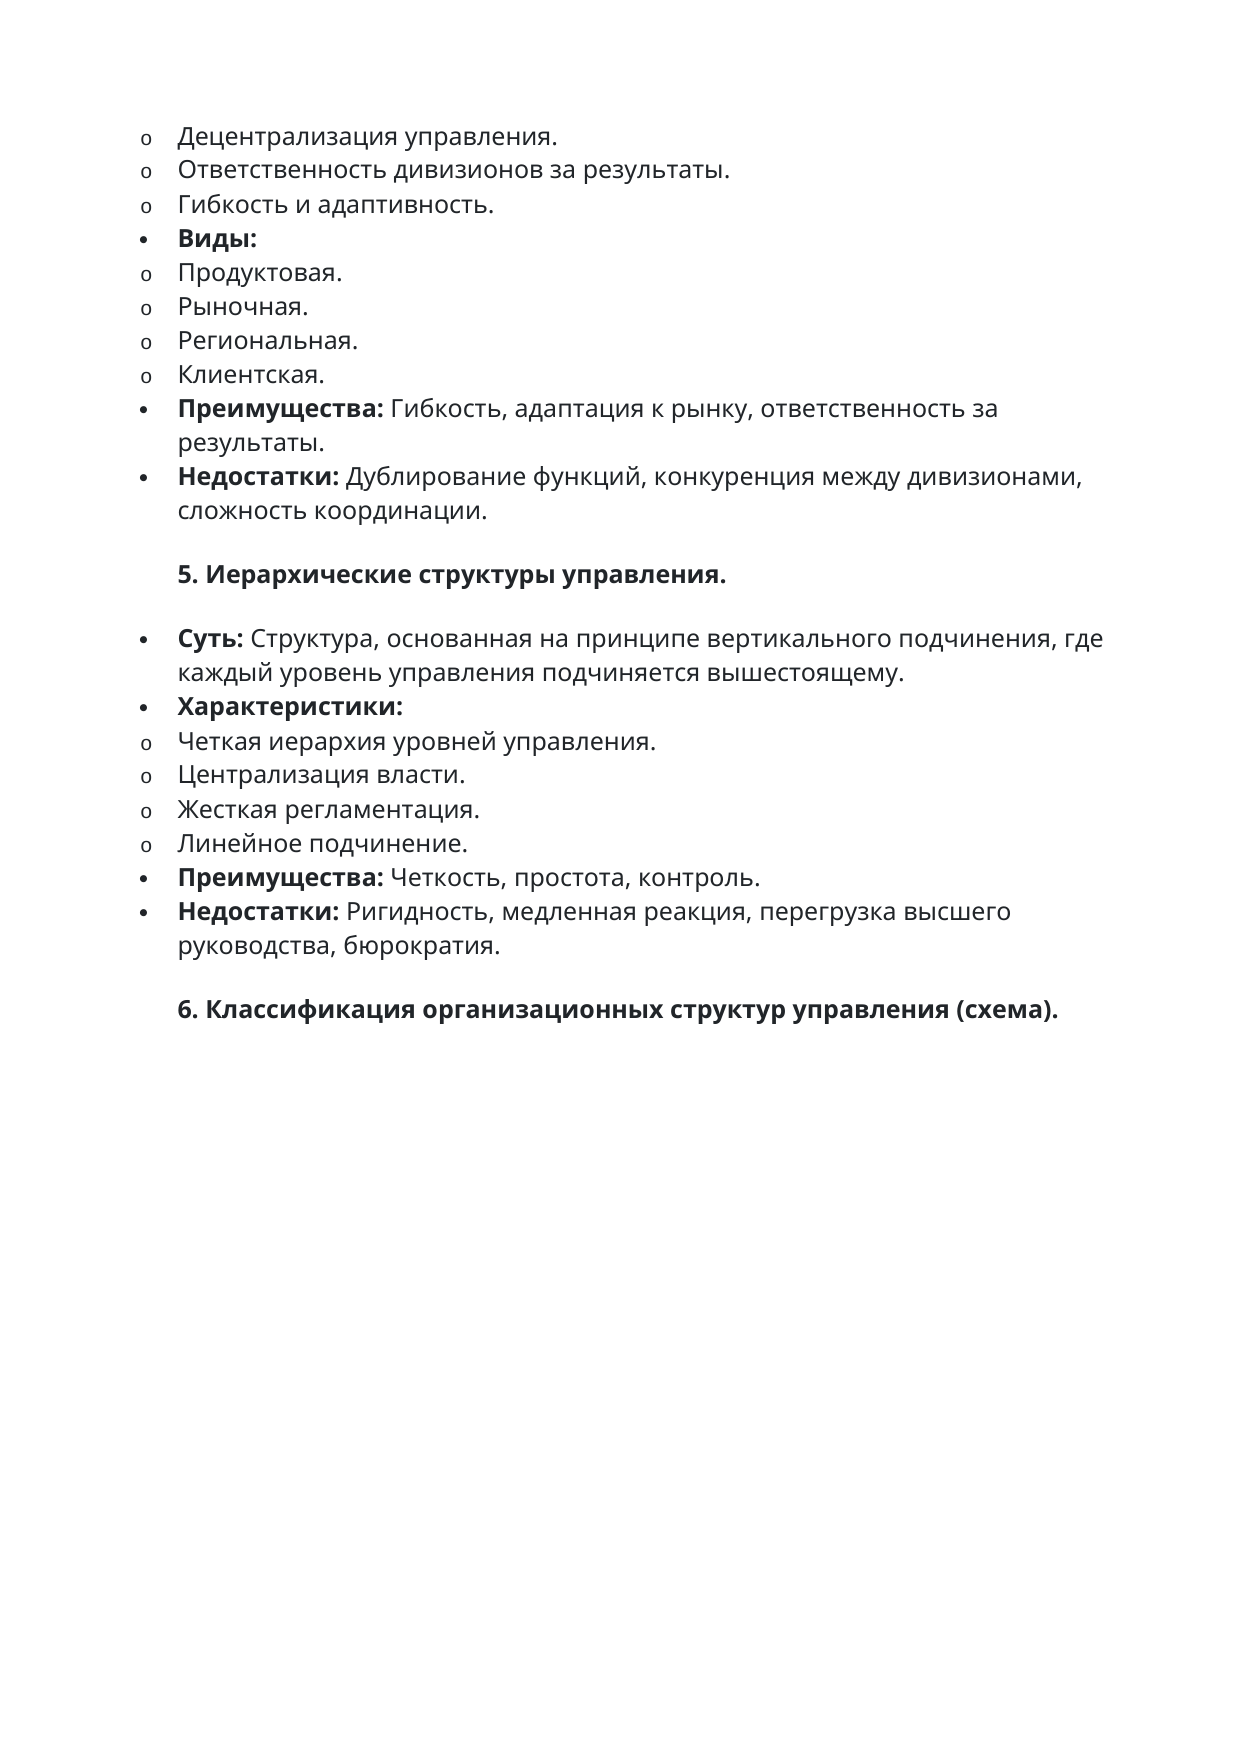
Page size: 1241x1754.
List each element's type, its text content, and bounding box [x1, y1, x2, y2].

list Децентрализация управления. [140, 118, 1152, 152]
list Преимущества: Четкость, простота, контроль. [140, 859, 1152, 893]
list Суть: Структура, основанная на принципе вертикального подчинения, где каждый уровень управления подчиняется вышестоящему. [140, 621, 1152, 689]
list Линейное подчинение. [140, 825, 1152, 859]
list Клиентская. [140, 357, 1152, 391]
list Виды: [140, 220, 1152, 254]
list Региональная. [140, 322, 1152, 357]
list Четкая иерархия уровней управления. [140, 723, 1152, 757]
text 6. Классификация организационных структур управления (схема). [177, 992, 1152, 1026]
text 5. Иерархические структуры управления. [177, 557, 1152, 591]
list Ответственность дивизионов за результаты. [140, 152, 1152, 186]
list Недостатки: Ригидность, медленная реакция, перегрузка высшего руководства, бюрократия. [140, 893, 1152, 962]
list Централизация власти. [140, 757, 1152, 791]
list Недостатки: Дублирование функций, конкуренция между дивизионами, сложность координации. [140, 459, 1152, 527]
list Жесткая регламентация. [140, 791, 1152, 825]
list Гибкость и адаптивность. [140, 186, 1152, 220]
list Рыночная. [140, 288, 1152, 322]
list Преимущества: Гибкость, адаптация к рынку, ответственность за результаты. [140, 391, 1152, 459]
list Продуктовая. [140, 254, 1152, 288]
list Характеристики: [140, 689, 1152, 723]
